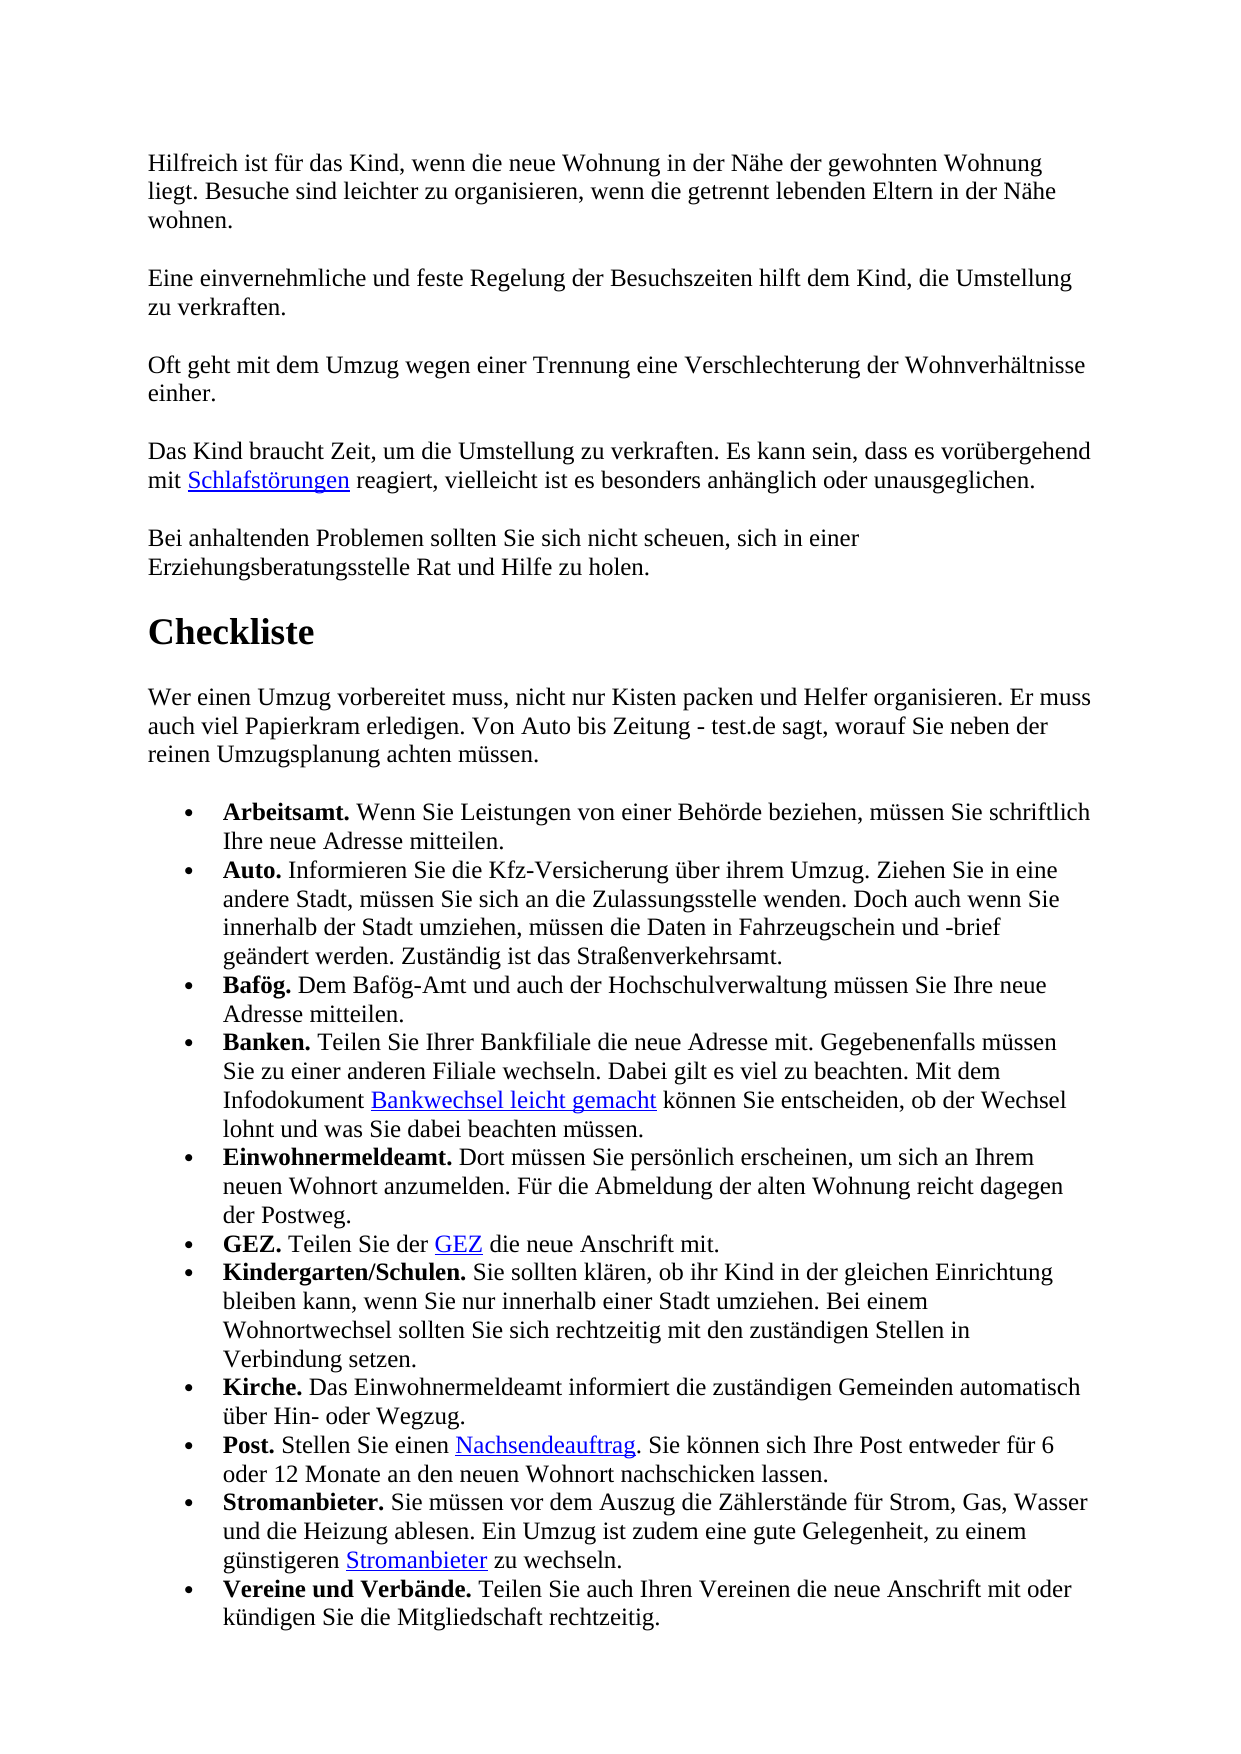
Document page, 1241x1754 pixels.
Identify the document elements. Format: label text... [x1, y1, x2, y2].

list Stromanbieter. Sie müssen vor dem Auszug die Zählerstände für Strom, Gas, Wasser und die Heizung ablesen. Ein Umzug ist zudem eine gute Gelegenheit, zu einem günstigeren Stromanbieter zu wechseln. [185, 1487, 1093, 1574]
list Kindergarten/Schulen. Sie sollten klären, ob ihr Kind in der gleichen Einrichtung bleiben kann, wenn Sie nur innerhalb einer Stadt umziehen. Bei einem Wohnortwechsel sollten Sie sich rechtzeitig mit den zuständigen Stellen in Verbindung setzen. [185, 1257, 1093, 1372]
list GEZ. Teilen Sie der GEZ die neue Anschrift mit. [185, 1229, 1093, 1257]
text Wer einen Umzug vorbereitet muss, nicht nur Kisten packen und Helfer organisieren. Er muss auch viel Papierkram erledigen. Von Auto bis Zeitung - test.de sagt, worauf Sie neben der reinen Umzugsplanung achten müssen. [148, 682, 1093, 768]
list Bafög. Dem Bafög-Amt und auch der Hochschulverwaltung müssen Sie Ihre neue Adresse mitteilen. [185, 970, 1093, 1027]
list Banken. Teilen Sie Ihrer Bankfiliale die neue Adresse mit. Gegebenenfalls müssen Sie zu einer anderen Filiale wechseln. Dabei gilt es viel zu beachten. Mit dem Infodokument Bankwechsel leicht gemacht können Sie entscheiden, ob der Wechsel lohnt und was Sie dabei beachten müssen. [185, 1027, 1093, 1142]
text Das Kind braucht Zeit, um die Umstellung zu verkraften. Es kann sein, dass es vorübergehend mit Schlafstörungen reagiert, vielleicht ist es besonders anhänglich oder unausgeglichen. [148, 436, 1093, 494]
text Bei anhaltenden Problemen sollten Sie sich nicht scheuen, sich in einer Erziehungsberatungsstelle Rat und Hilfe zu holen. [148, 523, 1093, 581]
text Hilfreich ist für das Kind, wenn die neue Wohnung in der Nähe der gewohnten Wohnung liegt. Besuche sind leichter zu organisieren, wenn die getrennt lebenden Eltern in der Nähe wohnen. [148, 148, 1093, 234]
list Post. Stellen Sie einen Nachsendeauftrag. Sie können sich Ihre Post entweder für 6 oder 12 Monate an den neuen Wohnort nachschicken lassen. [185, 1430, 1093, 1487]
list Einwohnermeldeamt. Dort müssen Sie persönlich erscheinen, um sich an Ihrem neuen Wohnort anzumelden. Für die Abmeldung der alten Wohnung reicht dagegen der Postweg. [185, 1142, 1093, 1229]
text Oft geht mit dem Umzug wegen einer Trennung eine Verschlechterung der Wohnverhältnisse einher. [148, 350, 1093, 407]
list Kirche. Das Einwohnermeldeamt informiert die zuständigen Gemeinden automatisch über Hin- oder Wegzug. [185, 1372, 1093, 1430]
text Checkliste [148, 610, 1093, 653]
list Vereine und Verbände. Teilen Sie auch Ihren Vereinen die neue Anschrift mit oder kündigen Sie die Mitgliedschaft rechtzeitig. [185, 1574, 1093, 1631]
list Auto. Informieren Sie die Kfz-Versicherung über ihrem Umzug. Ziehen Sie in eine andere Stadt, müssen Sie sich an die Zulassungsstelle wenden. Doch auch wenn Sie innerhalb der Stadt umziehen, müssen die Daten in Fahrzeugschein und -brief geändert werden. Zuständig ist das Straßenverkehrsamt. [185, 855, 1093, 970]
text Eine einvernehmliche und feste Regelung der Besuchszeiten hilft dem Kind, die Umstellung zu verkraften. [148, 263, 1093, 321]
list Arbeitsamt. Wenn Sie Leistungen von einer Behörde beziehen, müssen Sie schriftlich Ihre neue Adresse mitteilen. [185, 797, 1093, 855]
